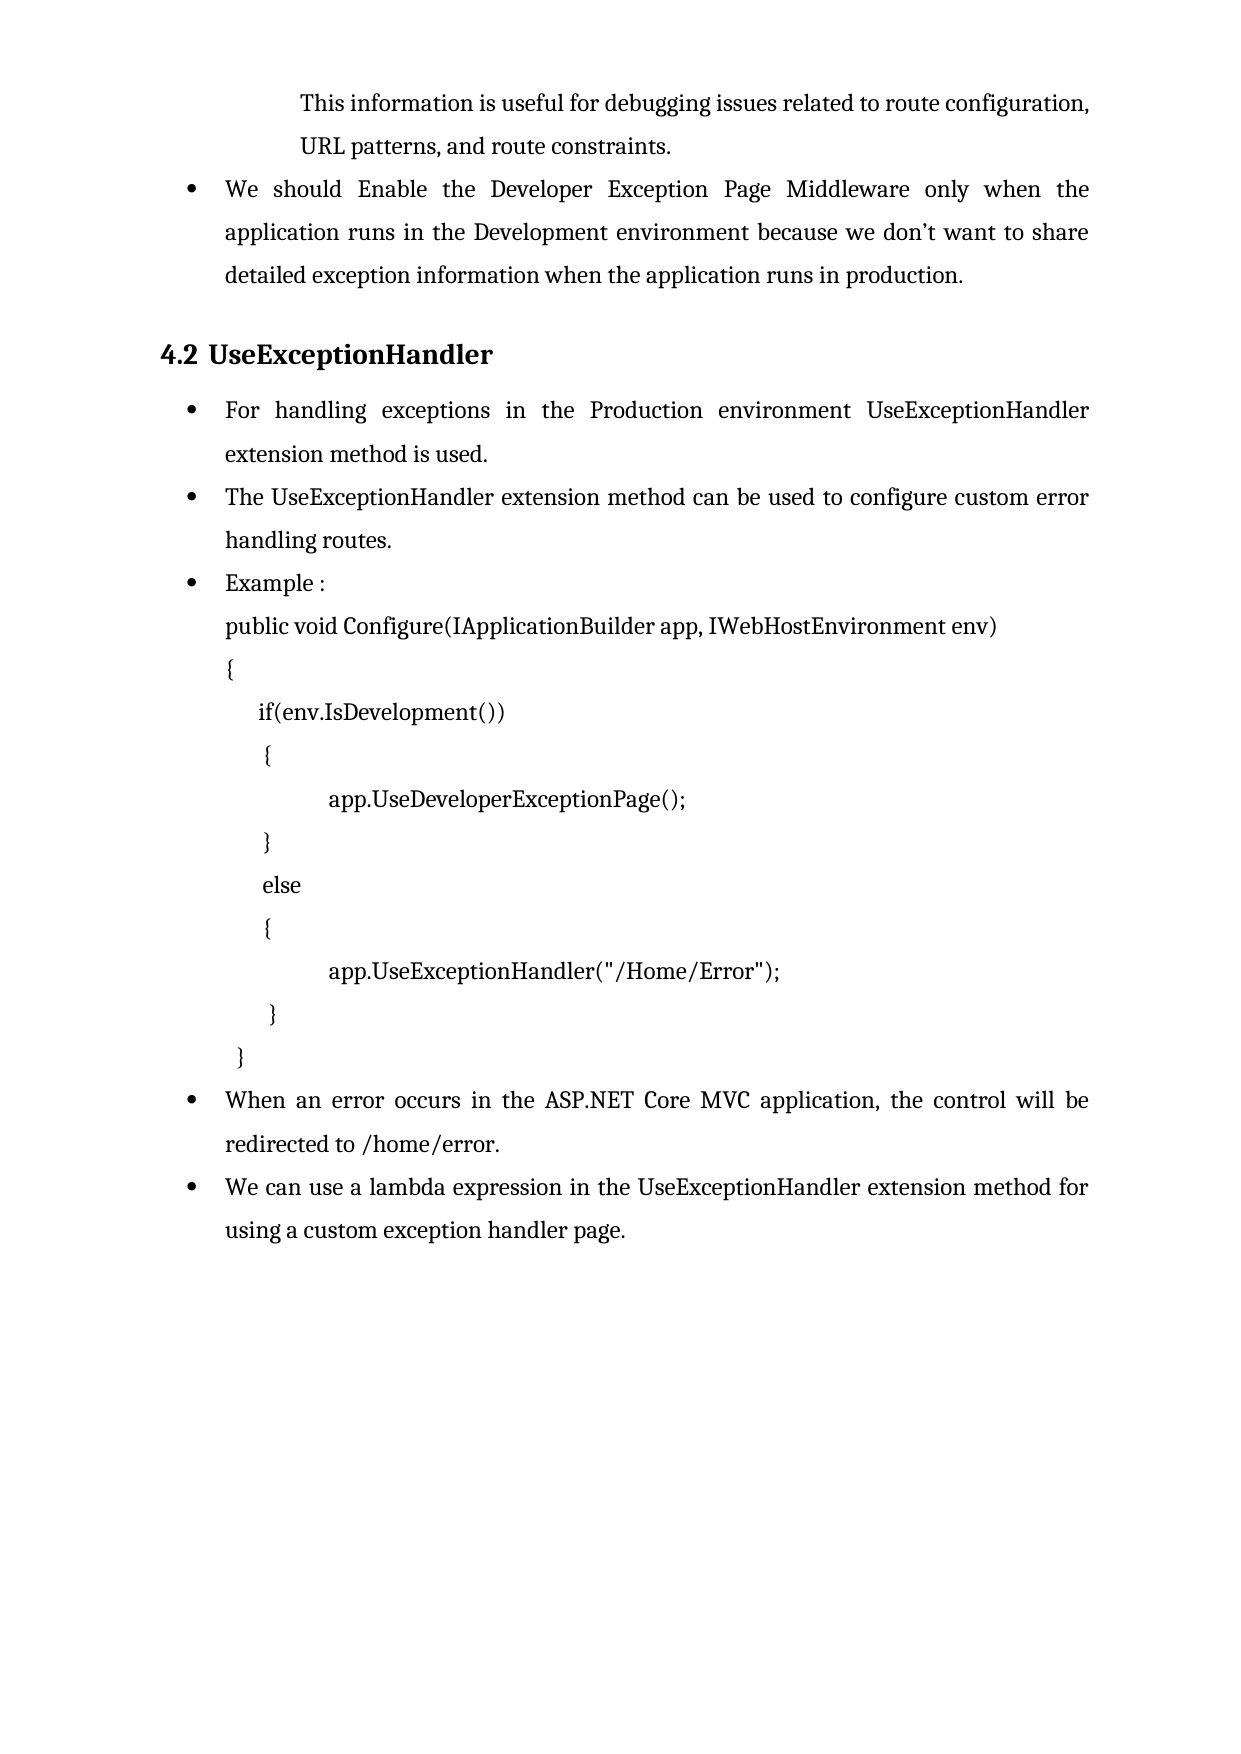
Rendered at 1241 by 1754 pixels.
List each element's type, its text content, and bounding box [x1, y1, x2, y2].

text } else [262, 828, 1090, 899]
list Example : [187, 569, 1090, 598]
text public void Configure(IApplicationBuilder app, IWebHostEnvironment env) [225, 612, 1090, 641]
text { if(env.IsDevelopment()) [225, 655, 1090, 727]
list For handling exceptions in the Production environment UseExceptionHandler extension method is used. [187, 396, 1090, 468]
list We can use a lambda expression in the UseExceptionHandler extension method for using a custom exception handler page. [187, 1173, 1090, 1244]
text { app.UseExceptionHandler("/Home/Error"); } [262, 914, 1090, 1029]
text { app.UseDeveloperExceptionPage(); [262, 741, 1090, 813]
list We should Enable the Developer Exception Page Middleware only when the application runs in the Development environment because we don’t want to share detailed exception information when the application runs in production. [187, 175, 1090, 290]
text } [187, 1043, 1090, 1072]
list The UseExceptionHandler extension method can be used to configure custom error handling routes. [187, 483, 1090, 554]
list When an error occurs in the ASP.NET Core MVC application, the control will be redirected to /home/error. [187, 1086, 1090, 1158]
subtitle UseExceptionHandler [160, 338, 1090, 371]
